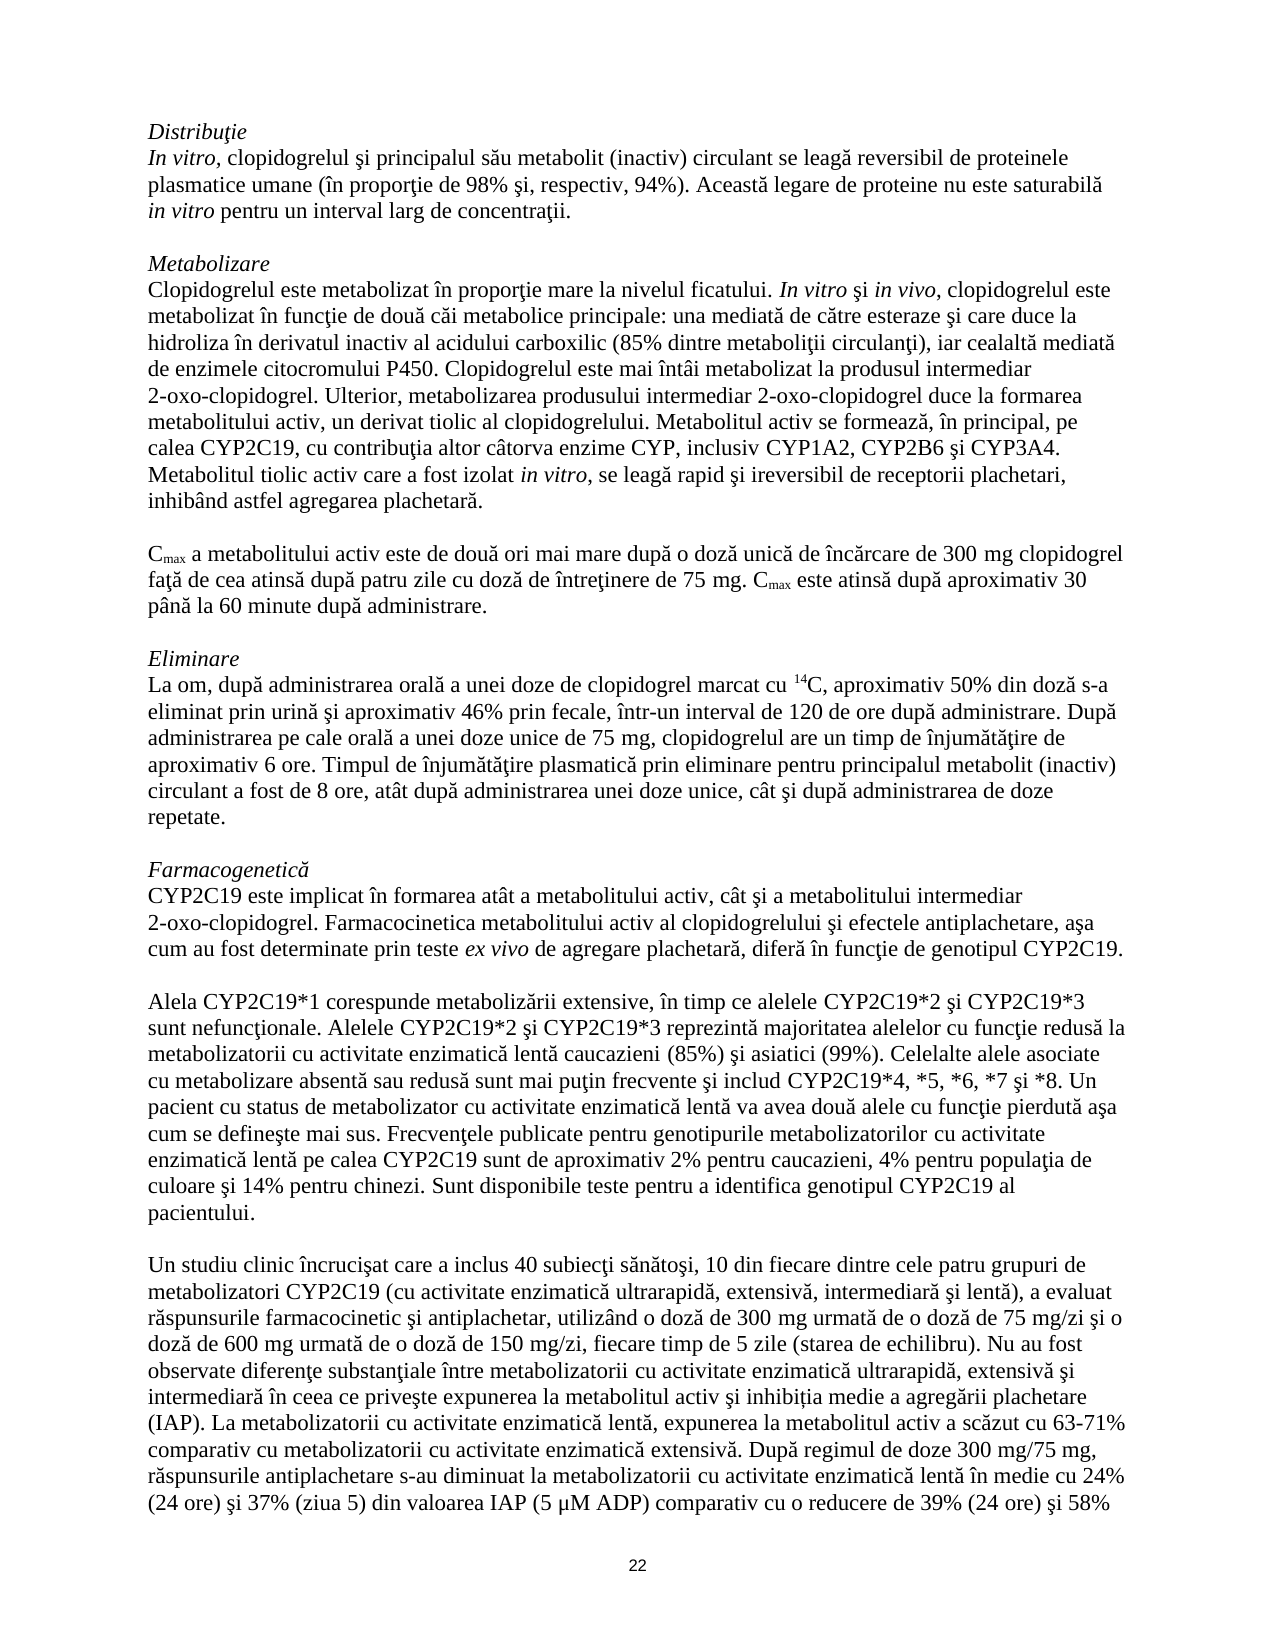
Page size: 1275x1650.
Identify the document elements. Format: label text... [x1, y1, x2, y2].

text CYP2C19 este implicat în formarea atât a metabolitului activ, cât şi a metabolitului intermediar 2-oxo-clopidogrel. Farmacocinetica metabolitului activ al clopidogrelului şi efectele antiplachetare, aşa cum au fost determinate prin teste ex vivo de agregare plachetară, diferă în funcţie de genotipul CYP2C19. [148, 882, 1127, 961]
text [148, 1251, 1127, 1515]
text Alela CYP2C19*1 corespunde metabolizării extensive, în timp ce alelele CYP2C19*2 şi CYP2C19*3 sunt nefuncţionale. Alelele CYP2C19*2 şi CYP2C19*3 reprezintă majoritatea alelelor cu funcţie redusă la metabolizatorii cu activitate enzimatică lentă caucazieni (85%) şi asiatici (99%). Celelalte alele asociate cu metabolizare absentă sau redusă sunt mai puţin frecvente şi includ CYP2C19*4, *5, *6, *7 şi *8. Un pacient cu status de metabolizator cu activitate enzimatică lentă va avea două alele cu funcţie pierdută aşa cum se defineşte mai sus. Frecvenţele publicate pentru genotipurile metabolizatorilor cu activitate enzimatică lentă pe calea CYP2C19 sunt de aproximativ 2% pentru caucazieni, 4% pentru populaţia de culoare şi 14% pentru chinezi. Sunt disponibile teste pentru a identifica genotipul CYP2C19 al pacientului. [148, 988, 1127, 1225]
text Metabolizare [148, 250, 1127, 276]
text Eliminare [148, 645, 1127, 672]
text La om, după administrarea orală a unei doze de clopidogrel marcat cu 14C, aproximativ 50% din doză s-a eliminat prin urină şi aproximativ 46% prin fecale, într-un interval de 120 de ore după administrare. După administrarea pe cale orală a unei doze unice de 75 mg, clopidogrelul are un timp de înjumătăţire de aproximativ 6 ore. Timpul de înjumătăţire plasmatică prin eliminare pentru principalul metabolit (inactiv) circulant a fost de 8 ore, atât după administrarea unei doze unice, cât şi după administrarea de doze repetate. [148, 672, 1127, 830]
text Farmacogenetică [148, 856, 1127, 882]
text Cmax a metabolitului activ este de două ori mai mare după o doză unică de încărcare de 300 mg clopidogrel faţă de cea atinsă după patru zile cu doză de întreţinere de 75 mg. Cmax este atinsă după aproximativ 30 până la 60 minute după administrare. [148, 540, 1127, 619]
text In vitro, clopidogrelul şi principalul său metabolit (inactiv) circulant se leagă reversibil de proteinele plasmatice umane (în proporţie de 98% şi, respectiv, 94%). Această legare de proteine nu este saturabilă in vitro pentru un interval larg de concentraţii. [148, 144, 1127, 223]
text Distribuţie [148, 118, 1127, 144]
text Clopidogrelul este metabolizat în proporţie mare la nivelul ficatului. In vitro şi in vivo, clopidogrelul este metabolizat în funcţie de două căi metabolice principale: una mediată de către esteraze şi care duce la hidroliza în derivatul inactiv al acidului carboxilic (85% dintre metaboliţii circulanţi), iar cealaltă mediată de enzimele citocromului P450. Clopidogrelul este mai întâi metabolizat la produsul intermediar 2-oxo-clopidogrel. Ulterior, metabolizarea produsului intermediar 2-oxo-clopidogrel duce la formarea metabolitului activ, un derivat tiolic al clopidogrelului. Metabolitul activ se formează, în principal, pe calea CYP2C19, cu contribuţia altor câtorva enzime CYP, inclusiv CYP1A2, CYP2B6 şi CYP3A4. Metabolitul tiolic activ care a fost izolat in vitro, se leagă rapid şi ireversibil de receptorii plachetari, inhibând astfel agregarea plachetară. [148, 276, 1127, 513]
